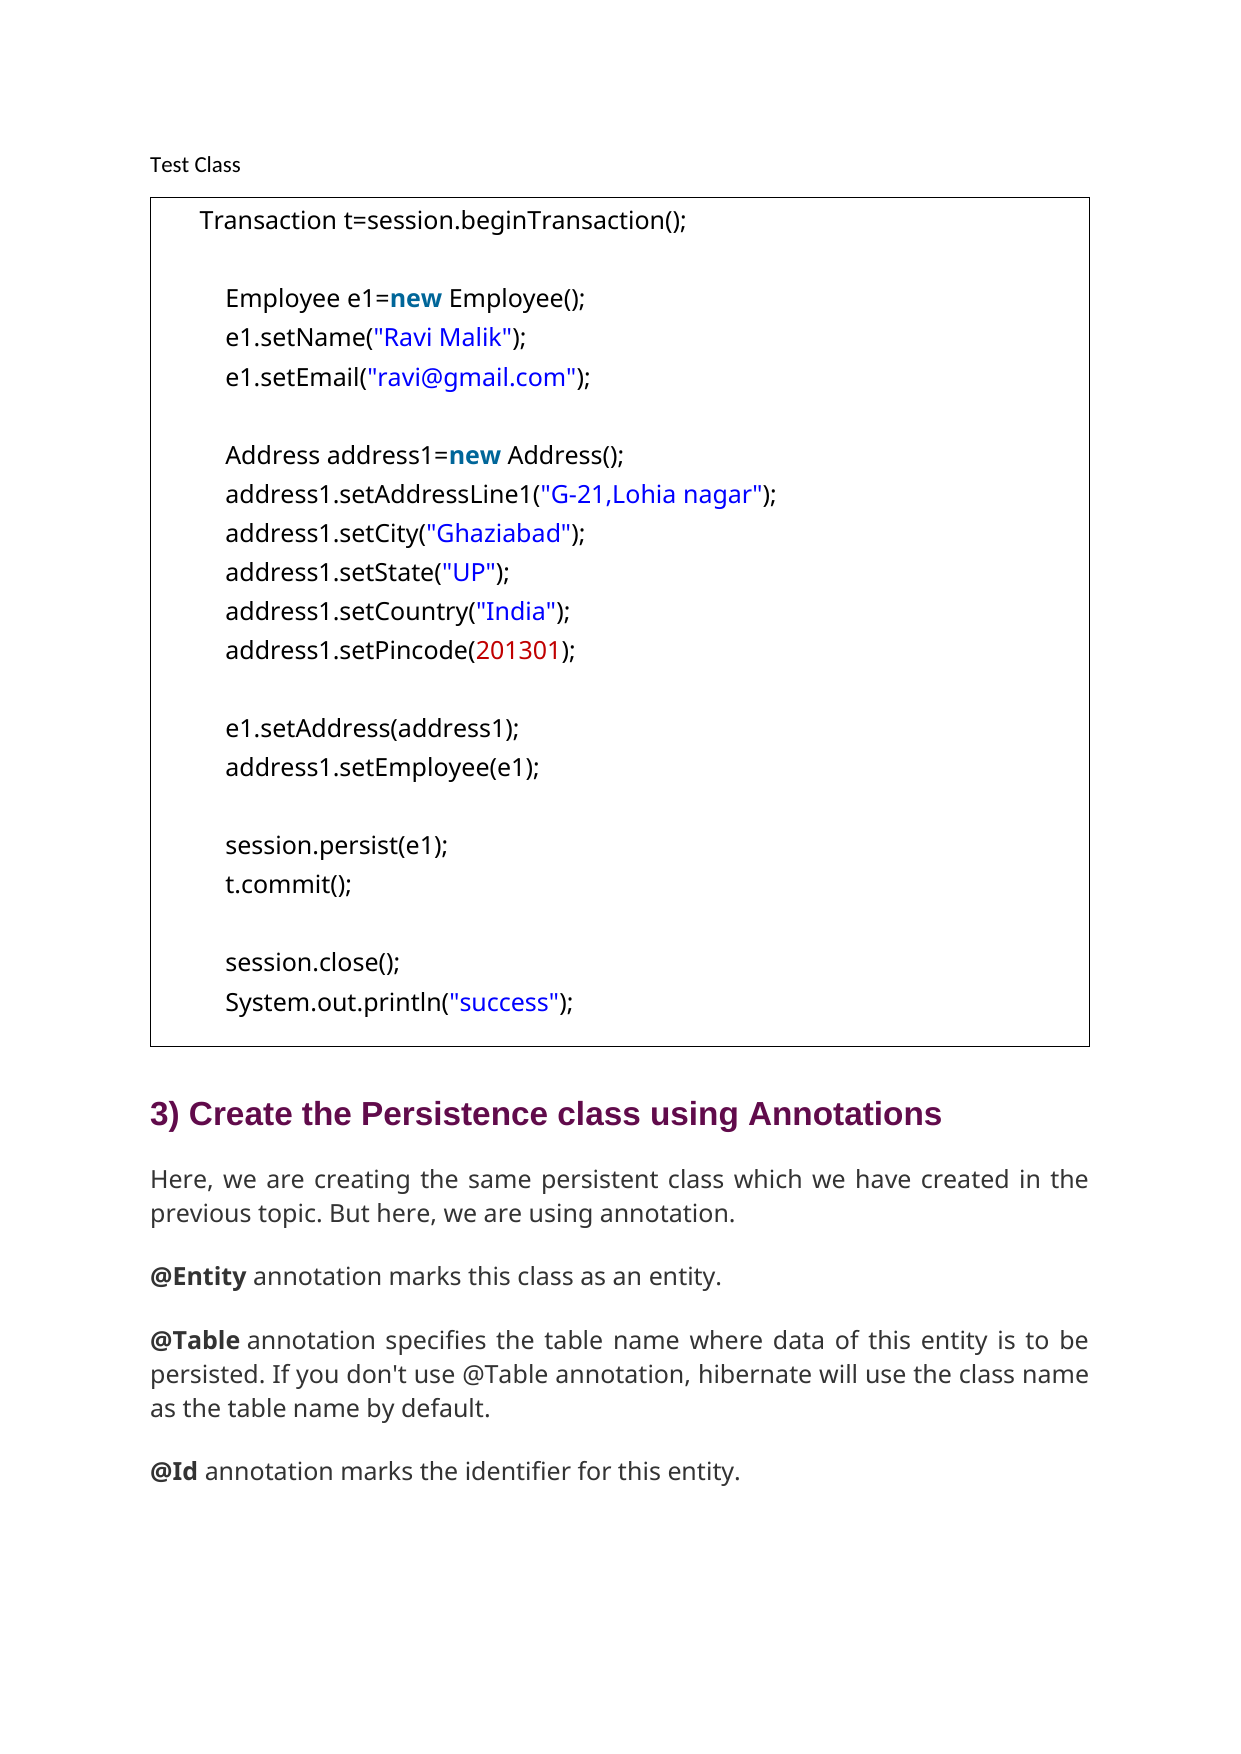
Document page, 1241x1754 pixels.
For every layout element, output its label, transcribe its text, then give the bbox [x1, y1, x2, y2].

subtitle 3) Create the Persistence class using Annotations [150, 1094, 1090, 1133]
text @Id annotation marks the identifier for this entity. [150, 1454, 1090, 1488]
table_header Transaction t=session.beginTransaction(); Employee e1=new Employee(); e1.setName("Ravi Malik"); e1.setEmail("ravi@gmail.com"); Address address1=new Address(); address1.setAddressLine1("G-21,Lohia nagar"); address1.setCity("Ghaziabad"); address1.setState("UP"); address1.setCountry("India"); address1.setPincode(201301); e1.setAddress(address1); address1.setEmployee(e1); session.persist(e1); t.commit(); session.close(); System.out.println("success"); [151, 198, 1089, 1046]
text Test Class [150, 150, 1090, 178]
text @Entity annotation marks this class as an entity. [150, 1259, 1090, 1293]
text Here, we are creating the same persistent class which we have created in the previous topic. But here, we are using annotation. [150, 1162, 1090, 1230]
text @Table annotation specifies the table name where data of this entity is to be persisted. If you don't use @Table annotation, hibernate will use the class name as the table name by default. [150, 1322, 1090, 1424]
